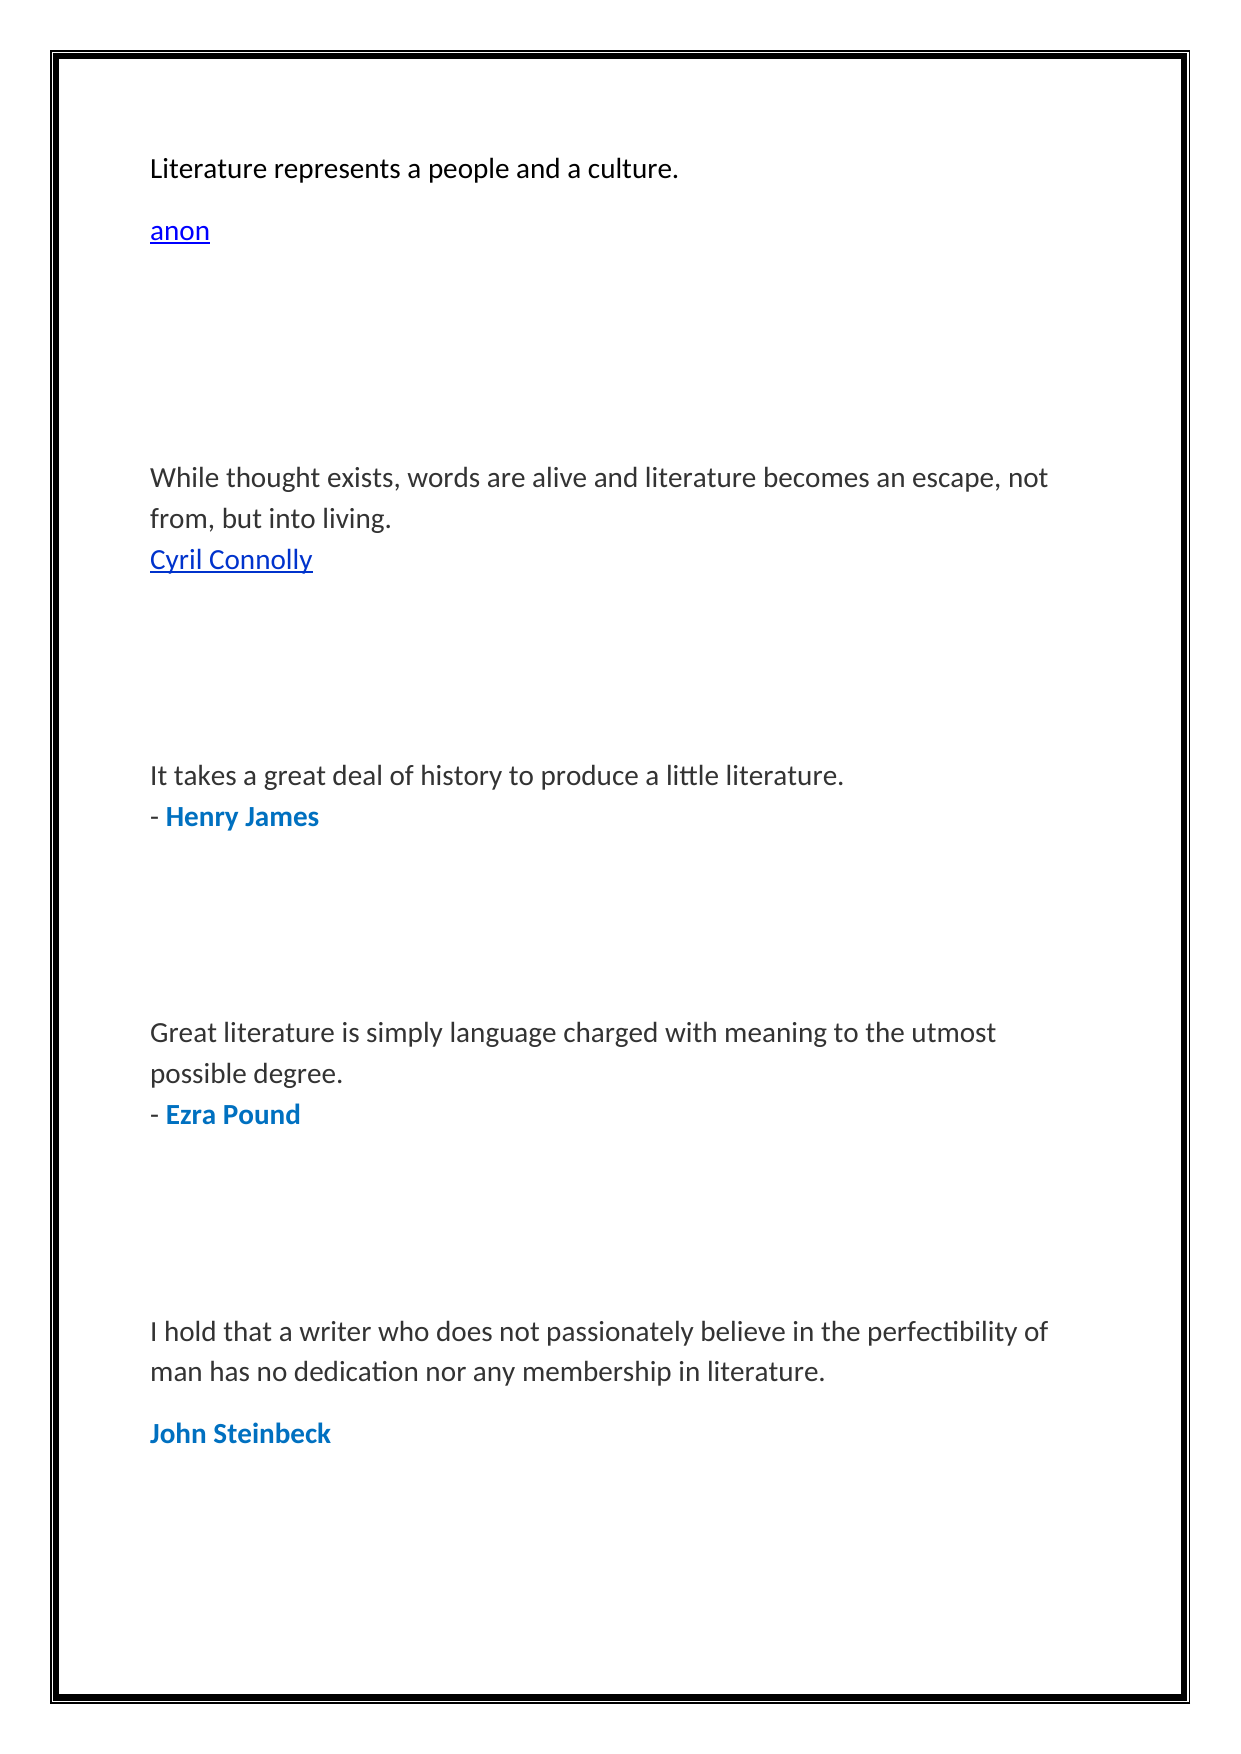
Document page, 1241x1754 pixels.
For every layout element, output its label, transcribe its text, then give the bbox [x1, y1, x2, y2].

text It takes a great deal of history to produce a little literature. - Henry James [150, 757, 1090, 866]
text anon [150, 212, 1090, 247]
text Literature represents a people and a culture. [150, 150, 1090, 186]
text Great literature is simply language charged with meaning to the utmost possible degree. - Ezra Pound [150, 1014, 1090, 1164]
text John Steinbeck [150, 1415, 1090, 1483]
text While thought exists, words are alive and literature becomes an escape, not from, but into living. Cyril Connolly [150, 459, 1090, 608]
text I hold that a writer who does not passionately believe in the perfectibility of man has no dedication nor any membership in literature. [150, 1313, 1090, 1389]
